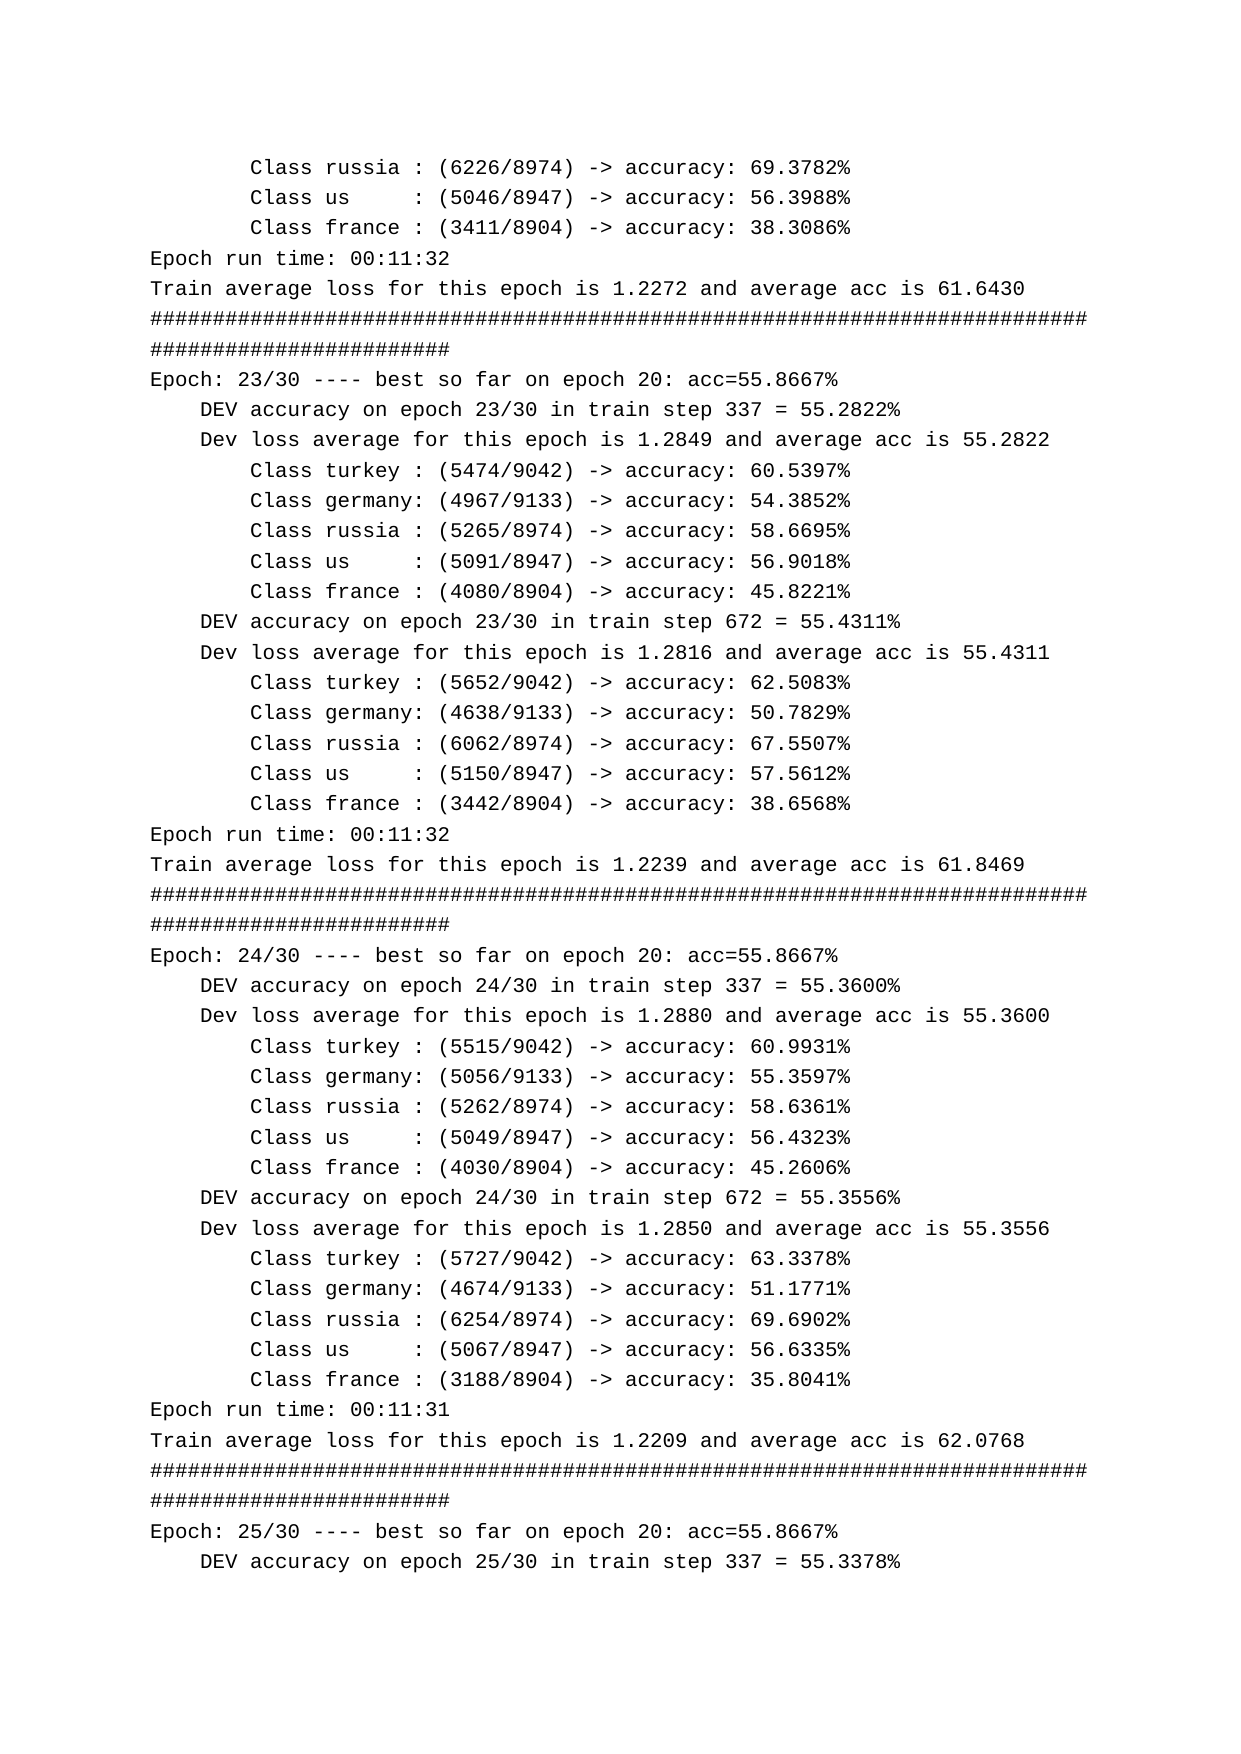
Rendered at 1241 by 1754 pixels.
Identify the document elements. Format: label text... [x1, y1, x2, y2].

text Class russia : (6062/8974) -> accuracy: 67.5507% [150, 726, 1090, 756]
text Dev loss average for this epoch is 1.2850 and average acc is 55.3556 [150, 1211, 1090, 1241]
text Dev loss average for this epoch is 1.2880 and average acc is 55.3600 [150, 999, 1090, 1029]
text Train average loss for this epoch is 1.2239 and average acc is 61.8469 [150, 847, 1090, 877]
text Class us : (5049/8947) -> accuracy: 56.4323% [150, 1120, 1090, 1150]
text Class france : (4030/8904) -> accuracy: 45.2606% [150, 1150, 1090, 1181]
text Train average loss for this epoch is 1.2209 and average acc is 62.0768 [150, 1423, 1090, 1453]
text Class us : (5150/8947) -> accuracy: 57.5612% [150, 756, 1090, 787]
text Epoch run time: 00:11:32 [150, 817, 1090, 847]
text Class us : (5091/8947) -> accuracy: 56.9018% [150, 544, 1090, 574]
text DEV accuracy on epoch 25/30 in train step 337 = 55.3378% [150, 1544, 1090, 1575]
text Class russia : (6226/8974) -> accuracy: 69.3782% [150, 150, 1090, 180]
text Class us : (5067/8947) -> accuracy: 56.6335% [150, 1332, 1090, 1362]
text Class turkey : (5652/9042) -> accuracy: 62.5083% [150, 665, 1090, 696]
text ################################################################################################### [150, 1453, 1090, 1514]
text Class turkey : (5474/9042) -> accuracy: 60.5397% [150, 453, 1090, 483]
text Epoch run time: 00:11:31 [150, 1393, 1090, 1423]
text ################################################################################################### [150, 877, 1090, 938]
text Dev loss average for this epoch is 1.2816 and average acc is 55.4311 [150, 635, 1090, 665]
text Class france : (4080/8904) -> accuracy: 45.8221% [150, 574, 1090, 605]
text Train average loss for this epoch is 1.2272 and average acc is 61.6430 [150, 271, 1090, 302]
text Class germany: (4674/9133) -> accuracy: 51.1771% [150, 1272, 1090, 1302]
text DEV accuracy on epoch 23/30 in train step 337 = 55.2822% [150, 392, 1090, 423]
text Class germany: (5056/9133) -> accuracy: 55.3597% [150, 1059, 1090, 1090]
text Class turkey : (5727/9042) -> accuracy: 63.3378% [150, 1241, 1090, 1272]
text DEV accuracy on epoch 24/30 in train step 672 = 55.3556% [150, 1181, 1090, 1211]
text Dev loss average for this epoch is 1.2849 and average acc is 55.2822 [150, 423, 1090, 453]
text Class france : (3442/8904) -> accuracy: 38.6568% [150, 787, 1090, 817]
text Class france : (3411/8904) -> accuracy: 38.3086% [150, 211, 1090, 241]
text Class turkey : (5515/9042) -> accuracy: 60.9931% [150, 1029, 1090, 1059]
text Class france : (3188/8904) -> accuracy: 35.8041% [150, 1362, 1090, 1393]
text Class us : (5046/8947) -> accuracy: 56.3988% [150, 180, 1090, 211]
text Epoch run time: 00:11:32 [150, 241, 1090, 271]
text DEV accuracy on epoch 23/30 in train step 672 = 55.4311% [150, 605, 1090, 635]
text DEV accuracy on epoch 24/30 in train step 337 = 55.3600% [150, 968, 1090, 999]
text Class germany: (4967/9133) -> accuracy: 54.3852% [150, 483, 1090, 514]
text Class germany: (4638/9133) -> accuracy: 50.7829% [150, 696, 1090, 726]
text Class russia : (6254/8974) -> accuracy: 69.6902% [150, 1302, 1090, 1332]
text ################################################################################################### [150, 302, 1090, 362]
text Epoch: 25/30 ---- best so far on epoch 20: acc=55.8667% [150, 1514, 1090, 1544]
text Epoch: 23/30 ---- best so far on epoch 20: acc=55.8667% [150, 362, 1090, 392]
text Class russia : (5265/8974) -> accuracy: 58.6695% [150, 514, 1090, 544]
text Epoch: 24/30 ---- best so far on epoch 20: acc=55.8667% [150, 938, 1090, 968]
text Class russia : (5262/8974) -> accuracy: 58.6361% [150, 1090, 1090, 1120]
